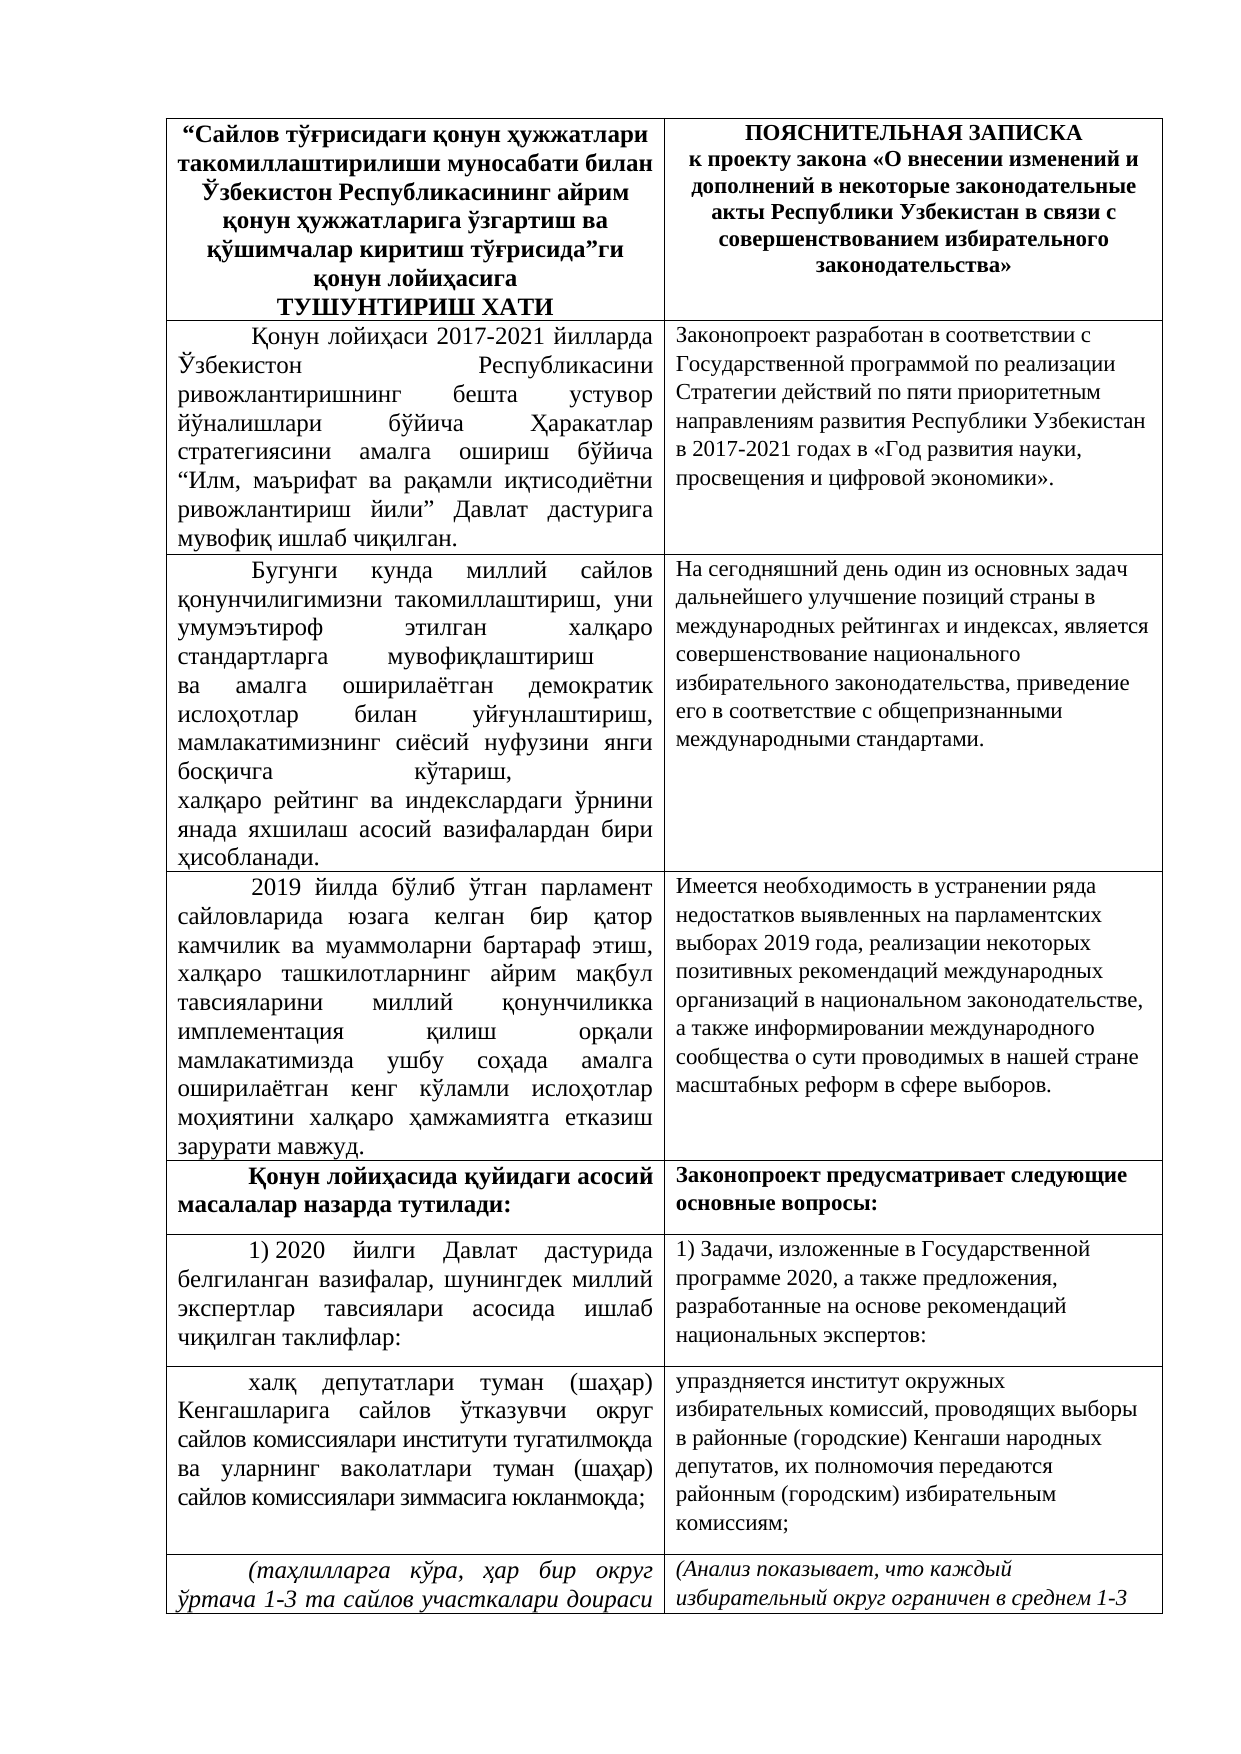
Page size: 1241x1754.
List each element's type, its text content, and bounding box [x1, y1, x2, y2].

table_cell Бугунги кунда миллий сайлов қонунчилигимизни такомиллаштириш, уни умумэътироф этилган халқаро стандартларга мувофиқлаштириш ва амалга оширилаётган демократик ислоҳотлар билан уйғунлаштириш, мамлакатимизнинг сиёсий нуфузини янги босқичга кўтариш, халқаро рейтинг ва индекслардаги ўрнини янада яхшилаш асосий вазифалардан бири ҳисобланади. [167, 555, 664, 871]
table_cell 1) 2020 йилги Давлат дастурида белгиланган вазифалар, шунингдек миллий экспертлар тавсиялари асосида ишлаб чиқилган таклифлар: [167, 1235, 664, 1366]
table_cell Законопроект предусматривает следующие основные вопросы: [665, 1161, 1162, 1234]
table_cell Қонун лойиҳаси 2017-2021 йилларда Ўзбекистон Республикасини ривожлантиришнинг бешта устувор йўналишлари бўйича Ҳаракатлар стратегиясини амалга ошириш бўйича “Илм, маърифат ва рақамли иқтисодиётни ривожлантириш йили” Давлат дастурига мувофиқ ишлаб чиқилган. [167, 321, 664, 554]
table_cell На сегодняшний день один из основных задач дальнейшего улучшение позиций страны в международных рейтингах и индексах, является совершенствование национального избирательного законодательства, приведение его в соответствие с общепризнанными международными стандартами. [665, 555, 1162, 871]
table_cell Имеется необходимость в устранении ряда недостатков выявленных на парламентских выборах 2019 года, реализации некоторых позитивных рекомендаций международных организаций в национальном законодательстве, а также информировании международного сообщества о сути проводимых в нашей стране масштабных реформ в сфере выборов. [665, 872, 1162, 1160]
table_cell упраздняется институт окружных избирательных комиссий, проводящих выборы в районные (городские) Кенгаши народных депутатов, их полномочия передаются районным (городским) избирательным комиссиям; [665, 1367, 1162, 1554]
table_header ПОЯСНИТЕЛЬНАЯ ЗАПИСКА к проекту закона «О внесении изменений и дополнений в некоторые законодательные акты Республики Узбекистан в связи с совершенствованием избирательного законодательства» [665, 119, 1162, 320]
table_cell 2019 йилда бўлиб ўтган парламент сайловларида юзага келган бир қатор камчилик ва муаммоларни бартараф этиш, халқаро ташкилотларнинг айрим мақбул тавсияларини миллий қонунчиликка имплементация қилиш орқали мамлакатимизда ушбу соҳада амалга оширилаётган кенг кўламли ислоҳотлар моҳиятини халқаро ҳамжамиятга етказиш зарурати мавжуд. [167, 872, 664, 1160]
table_cell халқ депутатлари туман (шаҳар) Кенгашларига сайлов ўтказувчи округ сайлов комиссиялари институти тугатилмоқда ва уларнинг ваколатлари туман (шаҳар) сайлов комиссиялари зиммасига юкланмоқда; [167, 1367, 664, 1554]
table_cell 1) Задачи, изложенные в Государственной программе 2020, а также предложения, разработанные на основе рекомендаций национальных экспертов: [665, 1235, 1162, 1366]
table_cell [167, 1555, 664, 1613]
table_cell Законопроект разработан в соответствии с Государственной программой по реализации Стратегии действий по пяти приоритетным направлениям развития Республики Узбекистан в 2017-2021 годах в «Год развития науки, просвещения и цифровой экономики». [665, 321, 1162, 554]
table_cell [665, 1555, 1162, 1613]
table_header “Сайлов тўғрисидаги қонун ҳужжатлари такомиллаштирилиши муносабати билан Ўзбекистон Республикасининг айрим қонун ҳужжатларига ўзгартиш ва қўшимчалар киритиш тўғрисида”ги қонун лойиҳасига ТУШУНТИРИШ ХАТИ [167, 119, 664, 320]
table_cell Қонун лойиҳасида қуйидаги асосий масалалар назарда тутилади: [167, 1161, 664, 1234]
